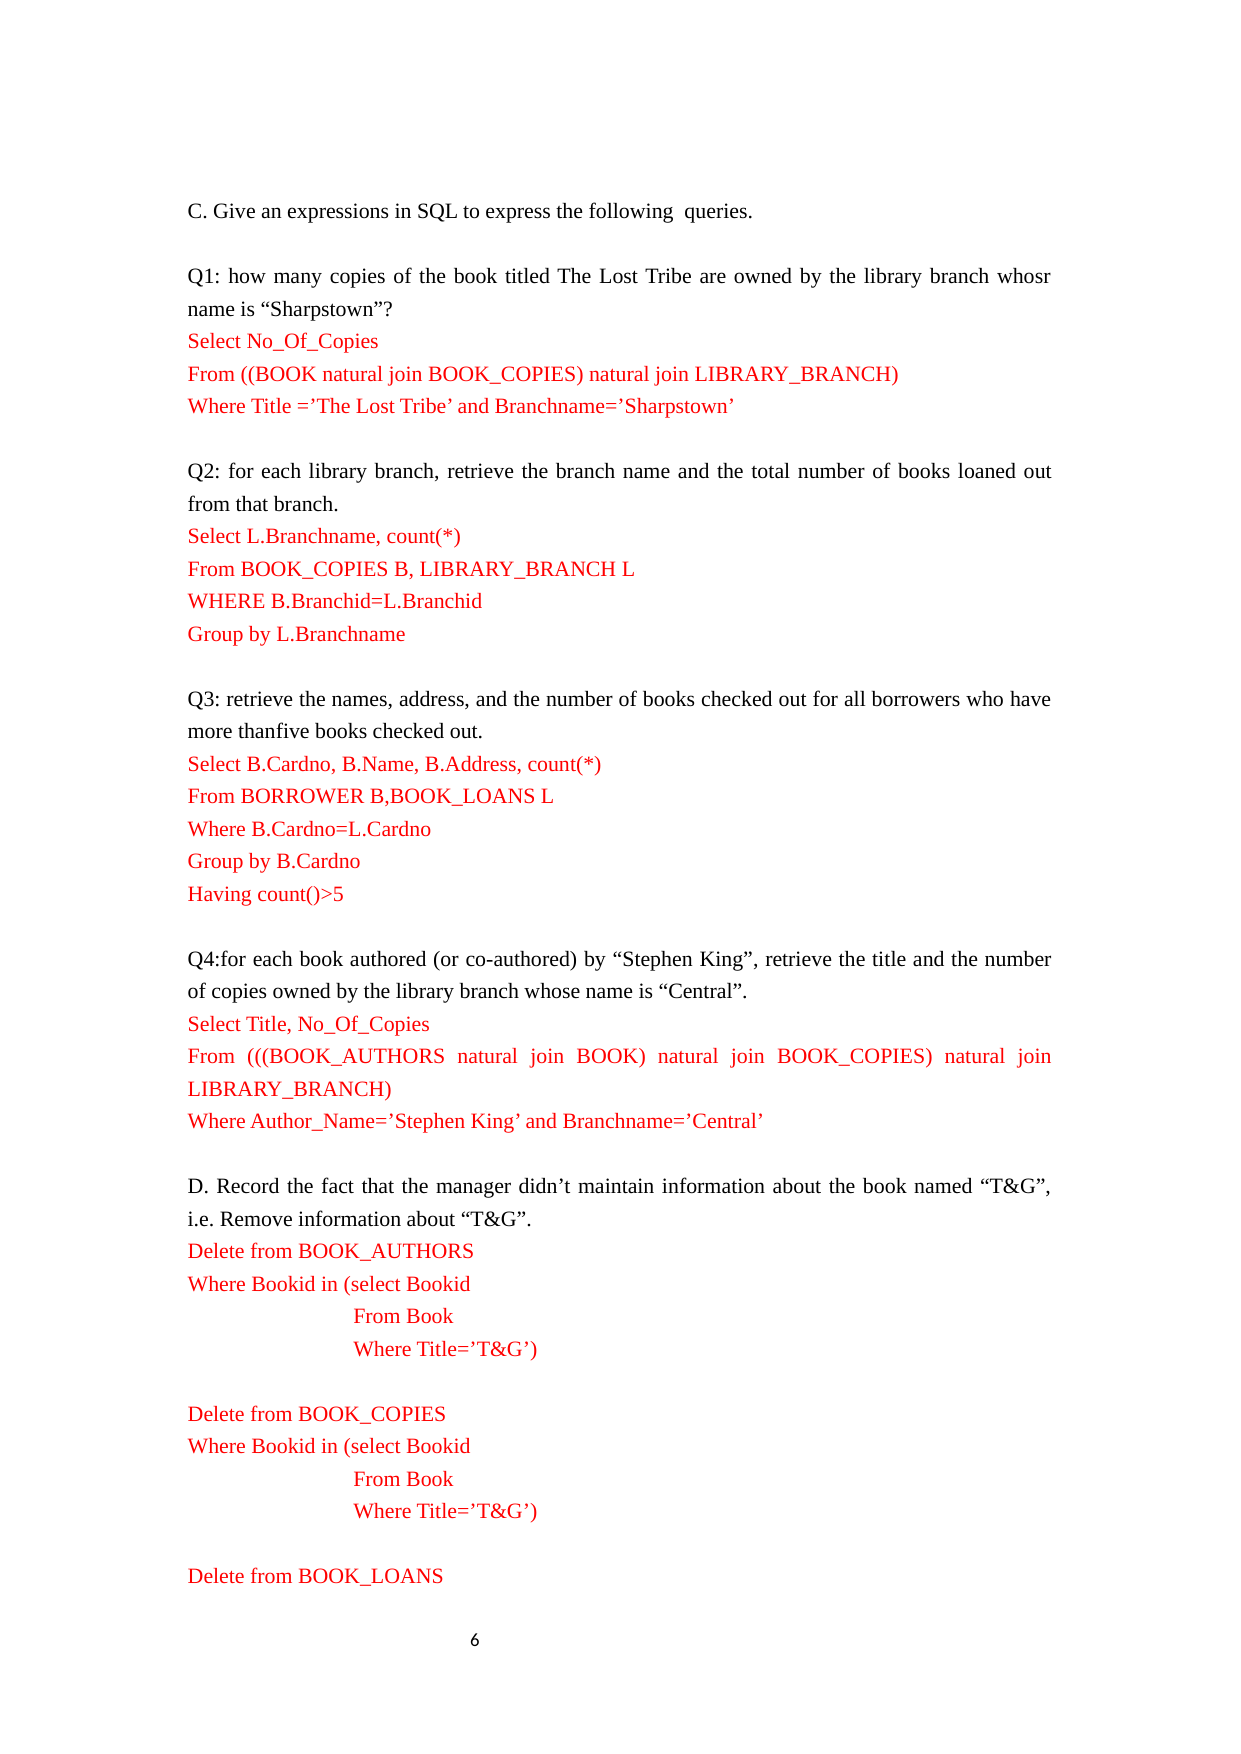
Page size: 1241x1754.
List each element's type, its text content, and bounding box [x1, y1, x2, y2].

text Delete from BOOK_COPIES [187, 1397, 1053, 1429]
text Where Bookid in (select Bookid [187, 1429, 1053, 1462]
text Delete from BOOK_LOANS [187, 1559, 1053, 1592]
text D. Record the fact that the manager didn’t maintain information about the book named “T&G”, i.e. Remove information about “T&G”. [187, 1169, 1053, 1234]
text Select No_Of_Copies [187, 324, 1053, 357]
text Where B.Cardno=L.Cardno [187, 812, 1053, 844]
text Group by L.Branchname [187, 617, 1053, 649]
text Q4:for each book authored (or co-authored) by “Stephen King”, retrieve the title and the number of copies owned by the library branch whose name is “Central”. [187, 942, 1053, 1007]
text Where Bookid in (select Bookid [187, 1267, 1053, 1299]
text Having count()>5 [187, 877, 1053, 909]
text From Book [353, 1299, 1053, 1332]
text Select Title, No_Of_Copies [187, 1007, 1053, 1039]
text Where Author_Name=’Stephen King’ and Branchname=’Central’ [187, 1104, 1053, 1137]
text WHERE B.Branchid=L.Branchid [187, 584, 1053, 617]
text Select L.Branchname, count(*) [187, 519, 1053, 552]
text Q3: retrieve the names, address, and the number of books checked out for all borrowers who have more thanfive books checked out. [187, 682, 1053, 747]
text From BOOK_COPIES B, LIBRARY_BRANCH L [187, 552, 1053, 584]
text Select B.Cardno, B.Name, B.Address, count(*) [187, 747, 1053, 779]
text Q1: how many copies of the book titled The Lost Tribe are owned by the library branch whosr name is “Sharpstown”? [187, 259, 1053, 324]
text Where Title=’T&G’) [353, 1494, 1053, 1527]
text Where Title=’T&G’) [353, 1332, 1053, 1364]
text From ((BOOK natural join BOOK_COPIES) natural join LIBRARY_BRANCH) [187, 357, 1053, 389]
text Q2: for each library branch, retrieve the branch name and the total number of books loaned out from that branch. [187, 454, 1053, 519]
text Delete from BOOK_AUTHORS [187, 1234, 1053, 1267]
text Where Title =’The Lost Tribe’ and Branchname=’Sharpstown’ [187, 389, 1053, 422]
text From BORROWER B,BOOK_LOANS L [187, 779, 1053, 812]
text C. Give an expressions in SQL to express the following queries. [187, 194, 1053, 227]
text Group by B.Cardno [187, 844, 1053, 877]
text From (((BOOK_AUTHORS natural join BOOK) natural join BOOK_COPIES) natural join LIBRARY_BRANCH) [187, 1039, 1053, 1104]
text From Book [353, 1462, 1053, 1494]
